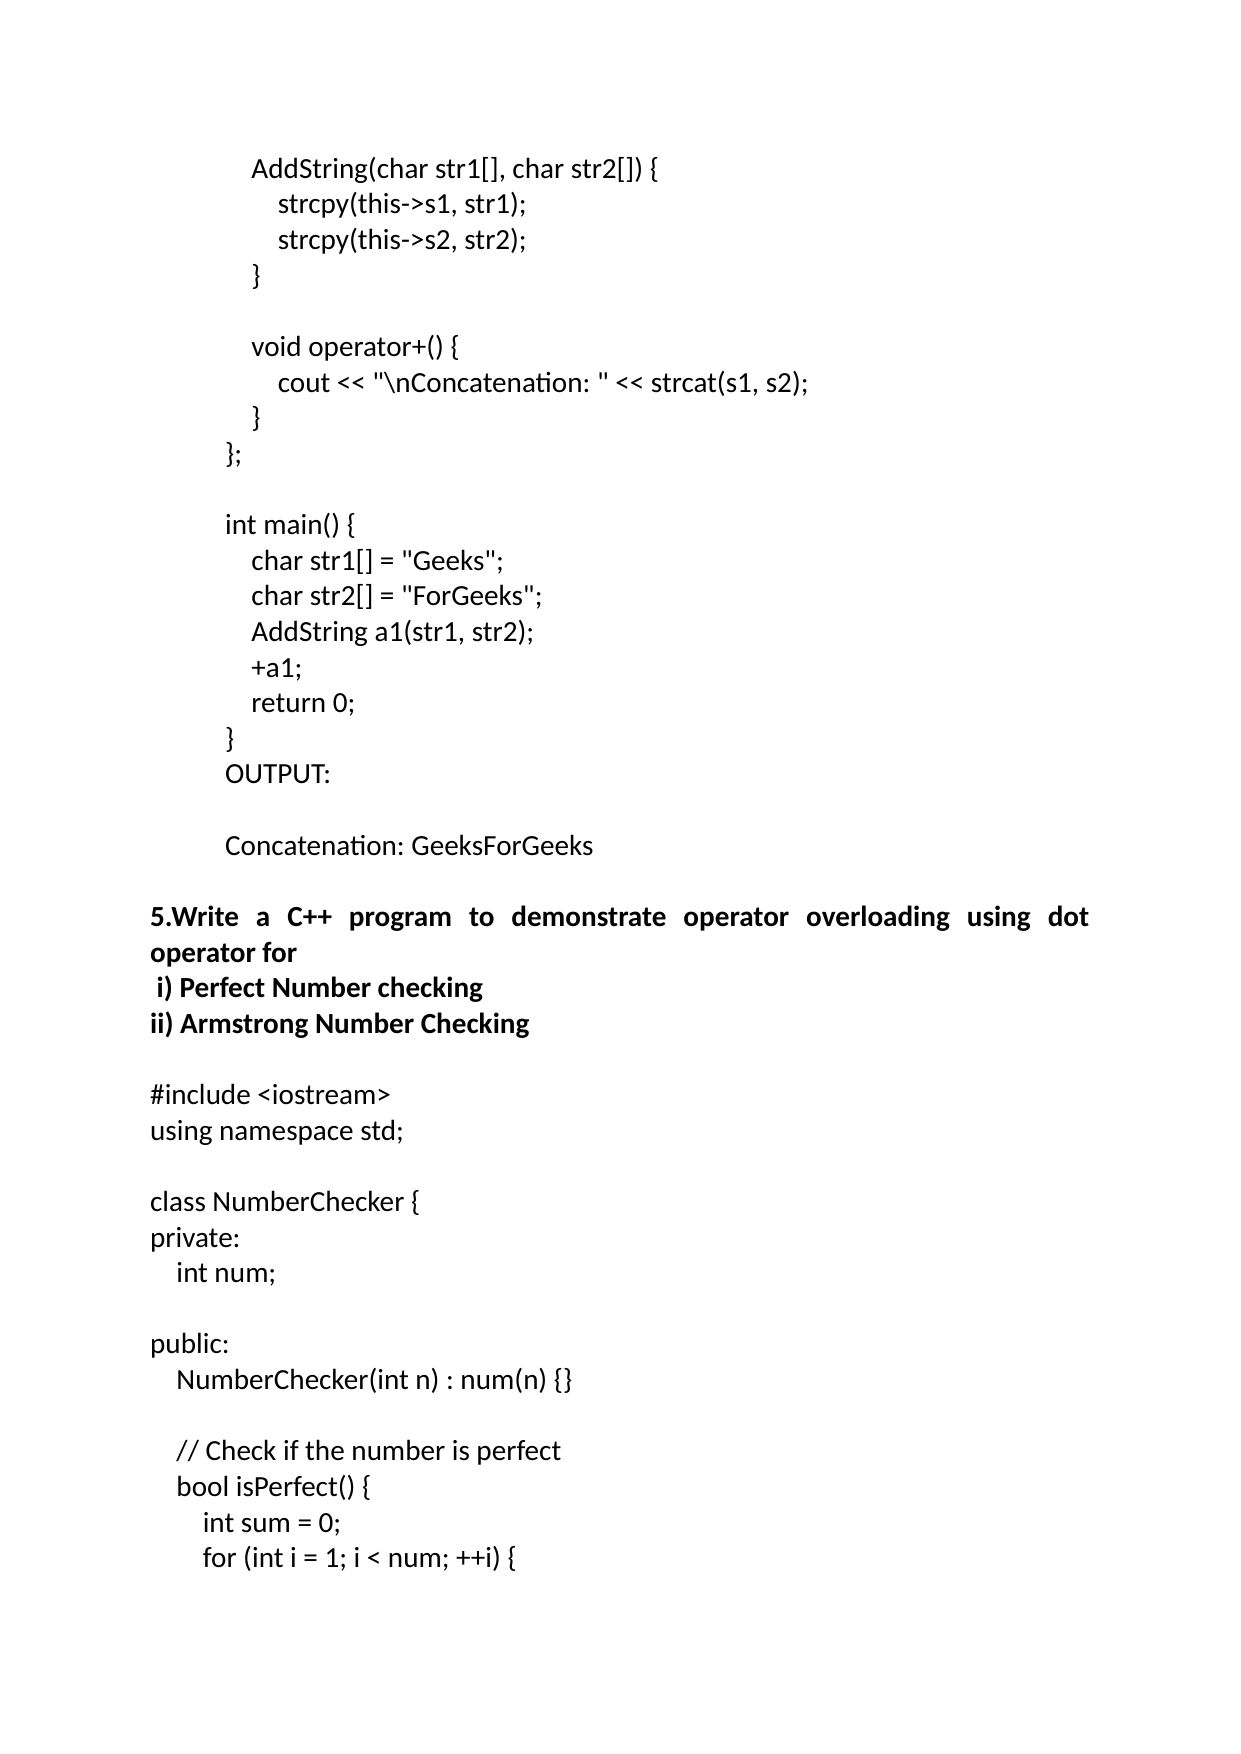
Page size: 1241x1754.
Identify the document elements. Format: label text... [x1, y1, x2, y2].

text public: [150, 1326, 1090, 1361]
text NumberChecker(int n) : num(n) {} [150, 1361, 1090, 1397]
list AddString a1(str1, str2); [225, 613, 1090, 649]
text bool isPerfect() { [150, 1468, 1090, 1504]
list OUTPUT: [225, 756, 1090, 791]
list +a1; [225, 649, 1090, 684]
list char str2[] = "ForGeeks"; [225, 577, 1090, 613]
text ii) Armstrong Number Checking [150, 1005, 1090, 1041]
list } [225, 720, 1090, 756]
text 5.Write a C++ program to demonstrate operator overloading using dot operator for [150, 898, 1090, 969]
list void operator+() { [225, 328, 1090, 364]
list strcpy(this->s2, str2); [225, 221, 1090, 257]
text using namespace std; [150, 1112, 1090, 1147]
list int main() { [225, 506, 1090, 542]
list strcpy(this->s1, str1); [225, 186, 1090, 221]
list char str1[] = "Geeks"; [225, 542, 1090, 577]
list cout << "\nConcatenation: " << strcat(s1, s2); [225, 364, 1090, 399]
text #include <iostream> [150, 1076, 1090, 1112]
text int sum = 0; [150, 1504, 1090, 1539]
list AddString(char str1[], char str2[]) { [225, 150, 1090, 186]
list } [225, 399, 1090, 435]
list Concatenation: GeeksForGeeks [225, 827, 1090, 862]
text private: [150, 1219, 1090, 1254]
text int num; [150, 1254, 1090, 1290]
text i) Perfect Number checking [150, 969, 1090, 1005]
list } [225, 257, 1090, 292]
text for (int i = 1; i < num; ++i) { [150, 1539, 1090, 1575]
list return 0; [225, 684, 1090, 720]
text class NumberChecker { [150, 1183, 1090, 1219]
list }; [225, 435, 1090, 471]
text // Check if the number is perfect [150, 1432, 1090, 1468]
